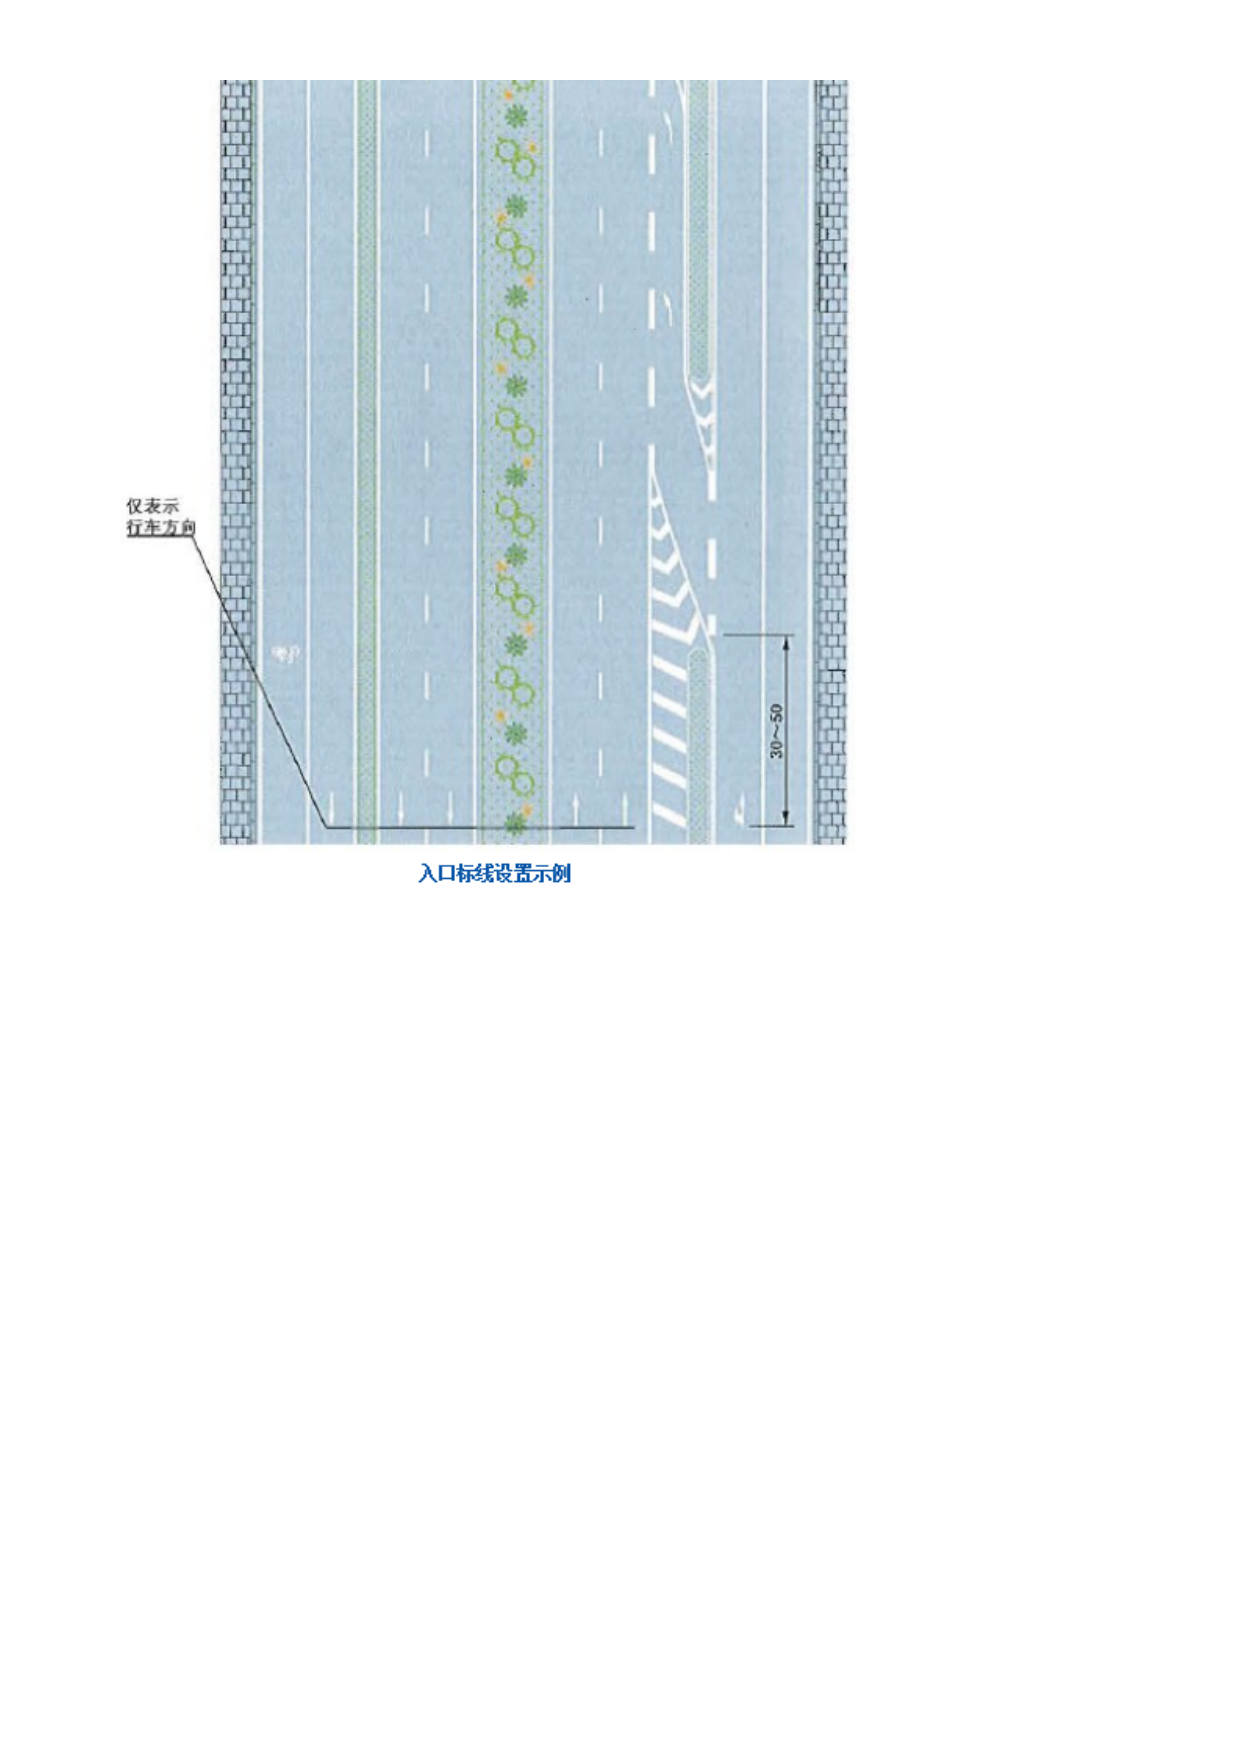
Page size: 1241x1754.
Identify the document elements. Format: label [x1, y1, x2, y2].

picture [75, 80, 927, 892]
